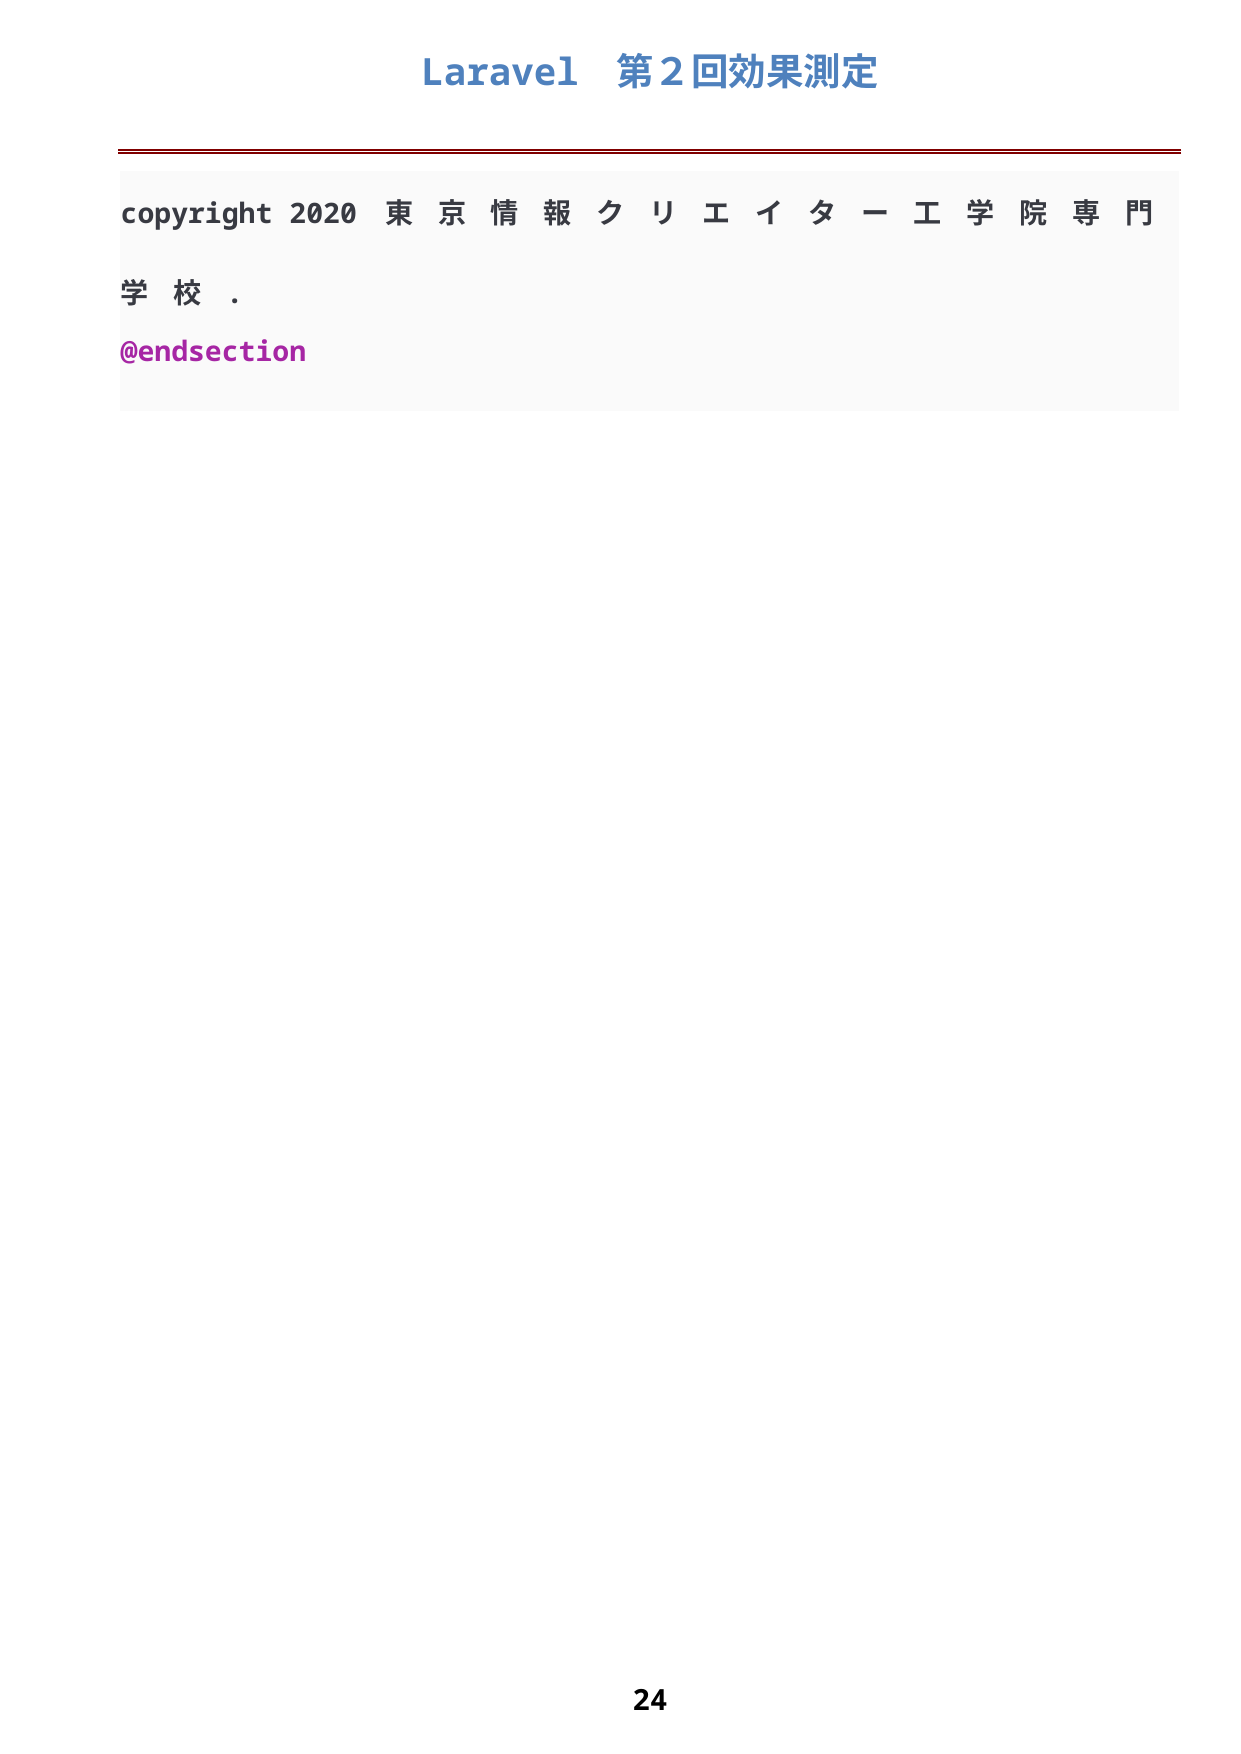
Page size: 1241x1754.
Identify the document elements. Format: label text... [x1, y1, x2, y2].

text copyright 2020 東京情報クリエイター工学院専門学校. [120, 171, 1179, 331]
text @endsection [120, 331, 1179, 371]
